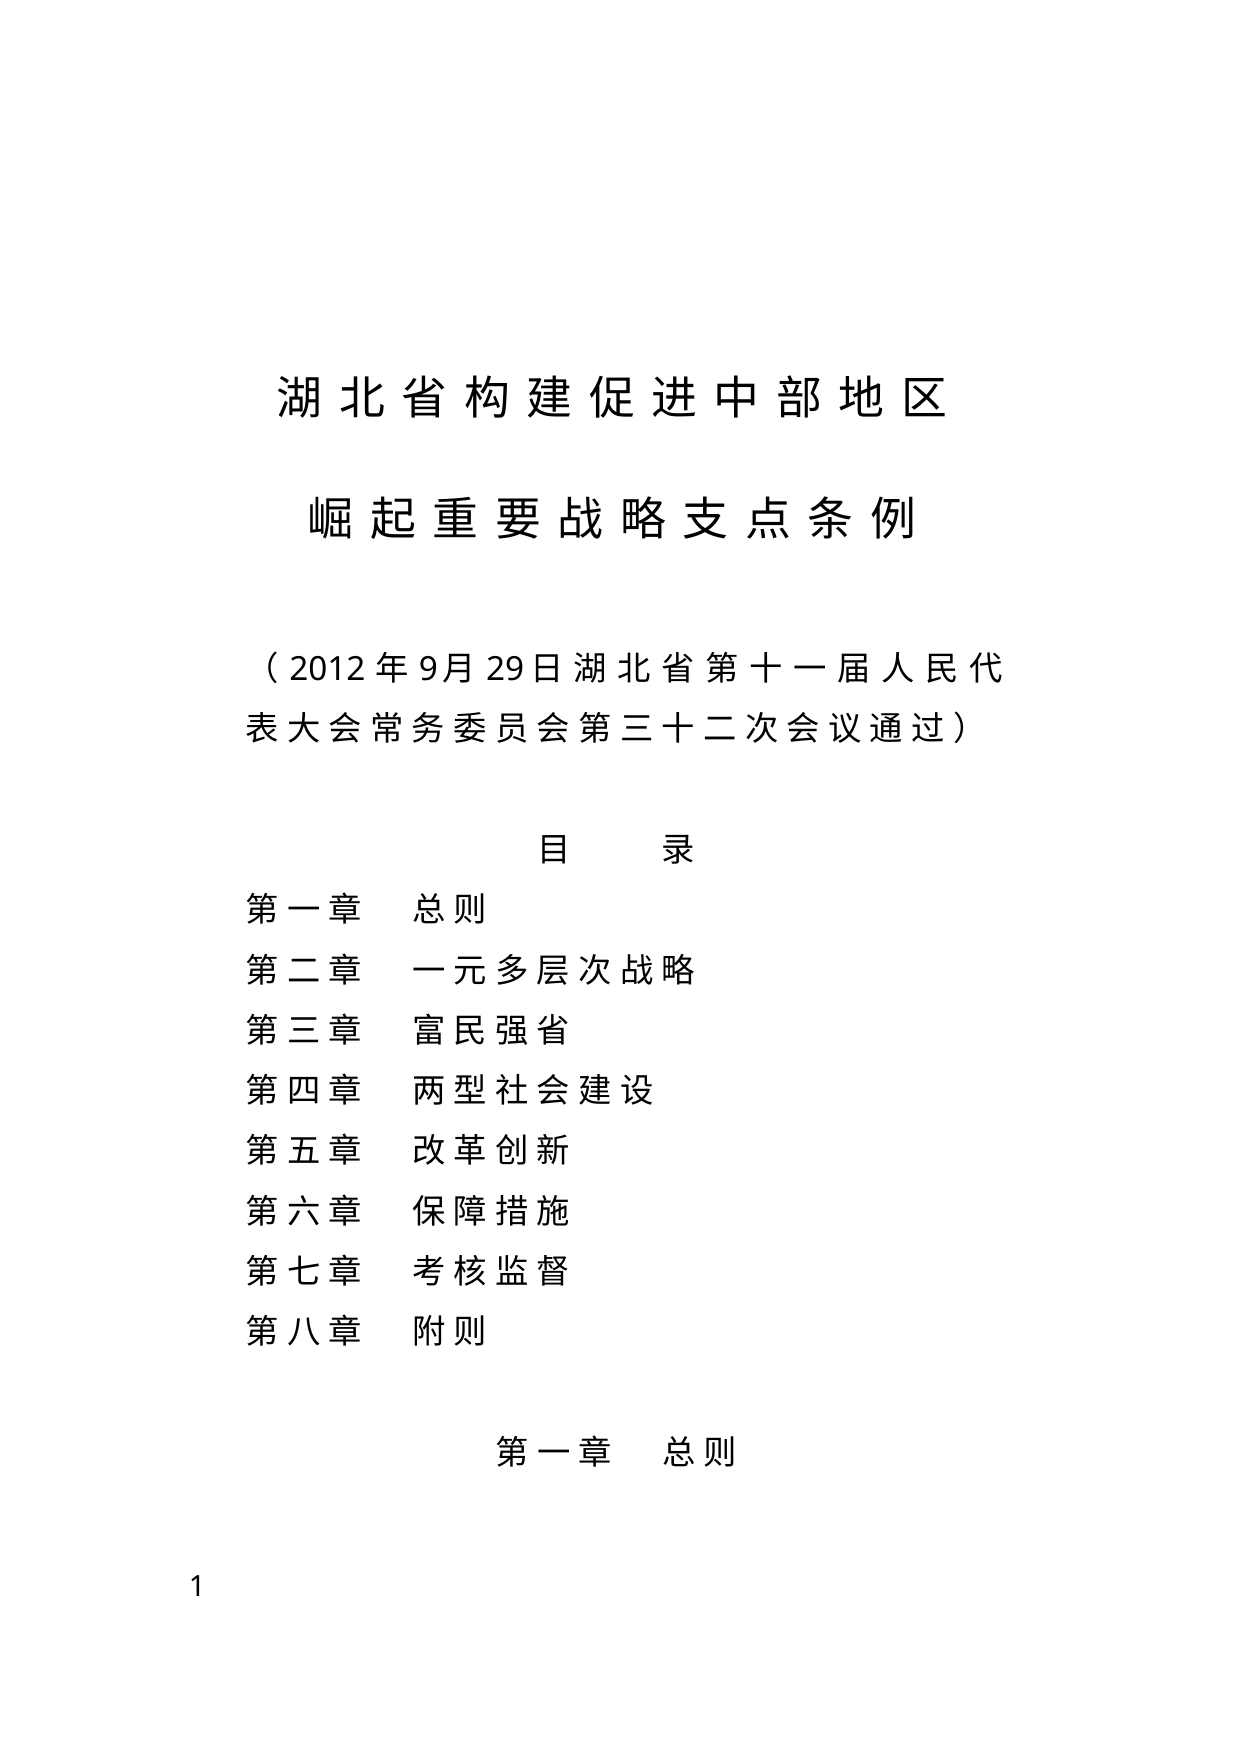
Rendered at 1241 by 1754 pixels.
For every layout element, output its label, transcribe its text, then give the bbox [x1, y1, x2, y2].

text 第二章 一元多层次战略 [162, 937, 1078, 998]
text 目 录 [162, 817, 1078, 877]
text 第六章 保障措施 [162, 1178, 1078, 1239]
text 崛起重要战略支点条例 [162, 455, 1078, 575]
text 第七章 考核监督 [162, 1239, 1078, 1299]
text 第五章 改革创新 [162, 1118, 1078, 1178]
text 第三章 富民强省 [162, 998, 1078, 1058]
text 第八章 附则 [162, 1299, 1078, 1359]
text 第一章 总则 [162, 1420, 1078, 1480]
text 第四章 两型社会建设 [162, 1058, 1078, 1118]
text 第一章 总则 [162, 877, 1078, 937]
text （2012年9月29日湖北省第十一届人民代表大会常务委员会第三十二次会议通过） [228, 636, 1012, 756]
text 湖北省构建促进中部地区 [162, 334, 1078, 455]
